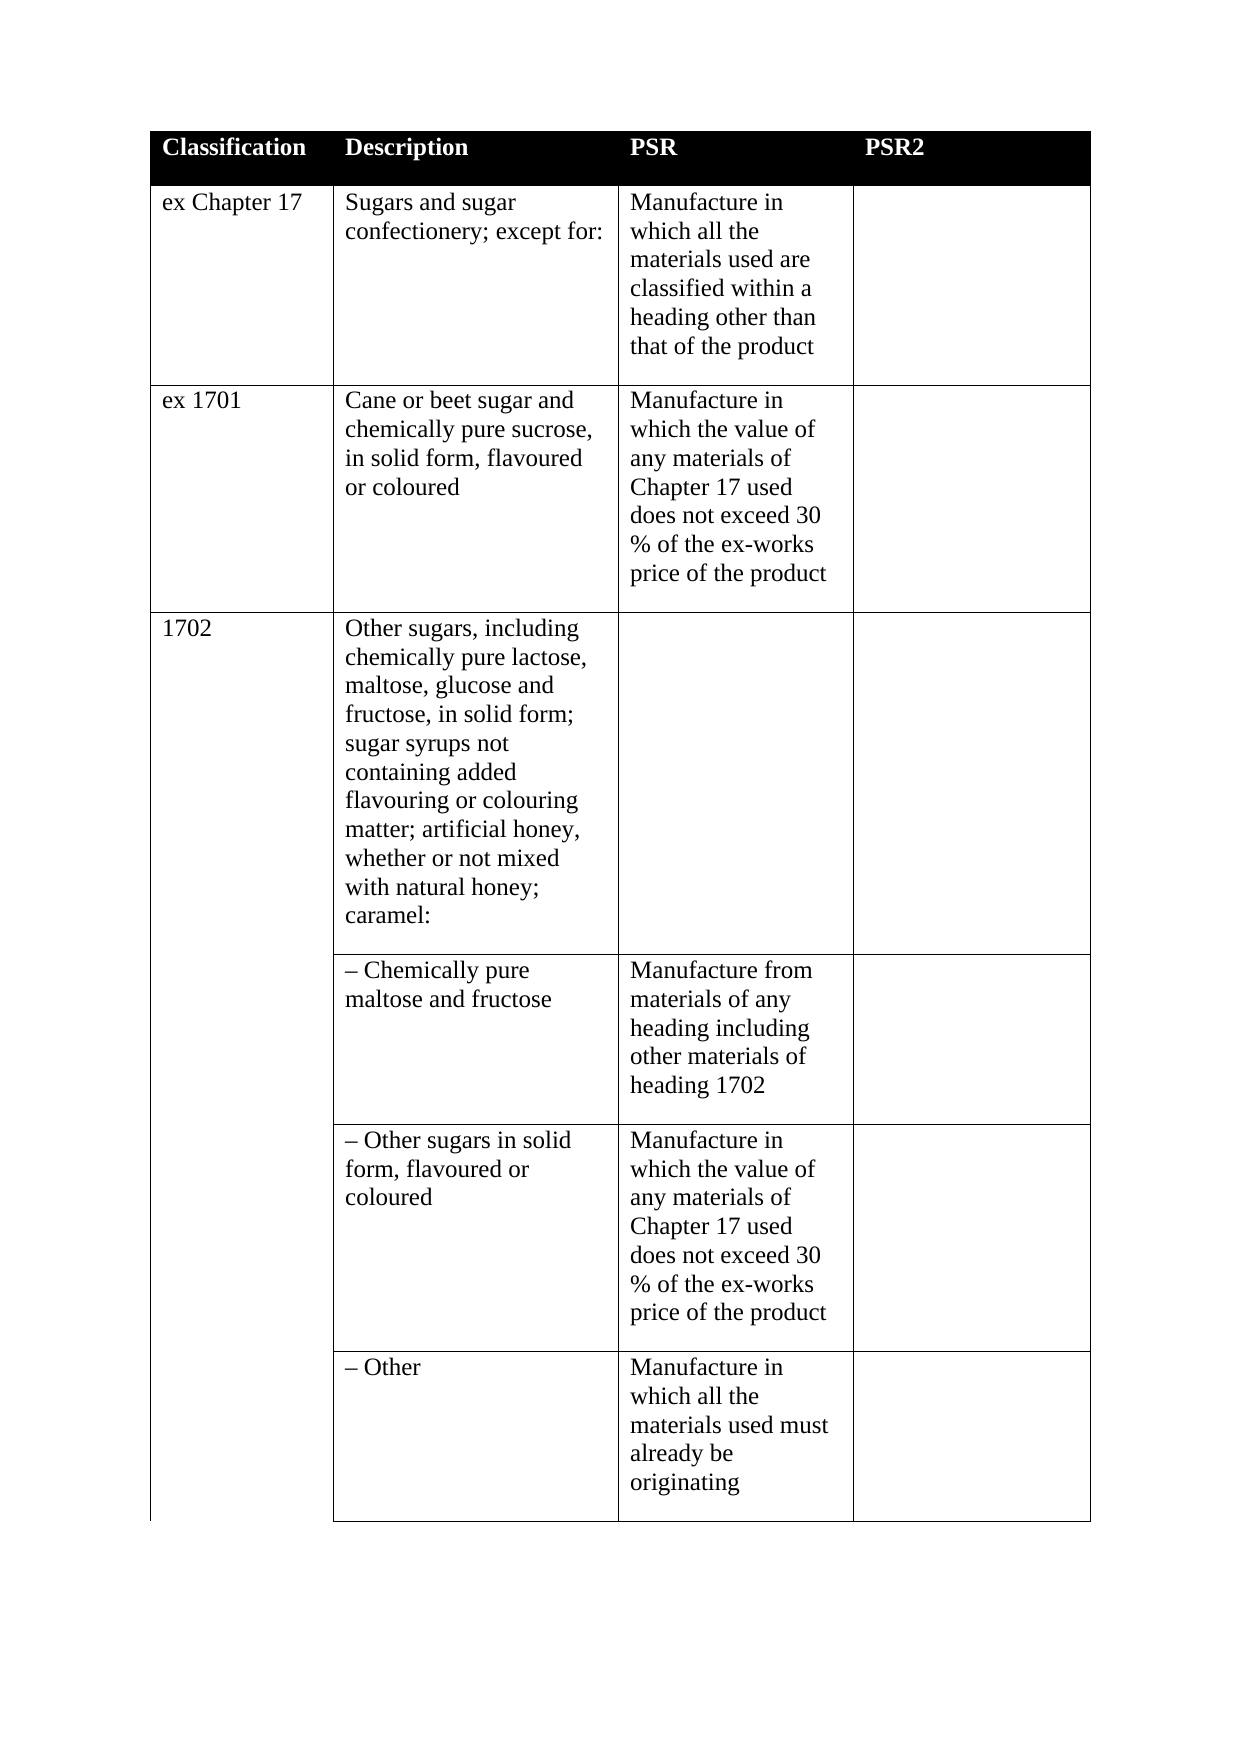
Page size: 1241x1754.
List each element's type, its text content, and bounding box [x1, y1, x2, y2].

table_cell [854, 186, 1090, 384]
table_cell [854, 386, 1090, 612]
table_cell Other sugars, including chemically pure lactose, maltose, glucose and fructose, in solid form; sugar syrups not containing added flavouring or colouring matter; artificial honey, whether or not mixed with natural honey; caramel: [334, 613, 618, 954]
table_cell – Other [334, 1352, 618, 1521]
table_cell Manufacture in which all the materials used must already be originating [619, 1352, 853, 1521]
table_cell ex 1701 [151, 386, 333, 612]
table_cell [619, 613, 853, 954]
table_cell [854, 1352, 1090, 1521]
table_cell Manufacture in which the value of any materials of Chapter 17 used does not exceed 30 % of the ex-works price of the product [619, 1125, 853, 1351]
table_header Classification [151, 132, 333, 186]
table_cell Manufacture from materials of any heading including other materials of heading 1702 [619, 955, 853, 1124]
table_header Description [334, 132, 618, 186]
table_cell [854, 613, 1090, 954]
table_cell Cane or beet sugar and chemically pure sucrose, in solid form, flavoured or coloured [334, 386, 618, 612]
table_cell ex Chapter 17 [151, 186, 333, 384]
table_cell – Chemically pure maltose and fructose [334, 955, 618, 1124]
table_cell [854, 1125, 1090, 1351]
table_cell Manufacture in which all the materials used are classified within a heading other than that of the product [619, 186, 853, 384]
table_cell Manufacture in which the value of any materials of Chapter 17 used does not exceed 30 % of the ex-works price of the product [619, 386, 853, 612]
table_header PSR2 [854, 132, 1090, 186]
table_cell Sugars and sugar confectionery; except for: [334, 186, 618, 384]
table_cell 1702 [151, 613, 333, 1521]
table_header PSR [619, 132, 853, 186]
table_cell [854, 955, 1090, 1124]
table_cell – Other sugars in solid form, flavoured or coloured [334, 1125, 618, 1351]
